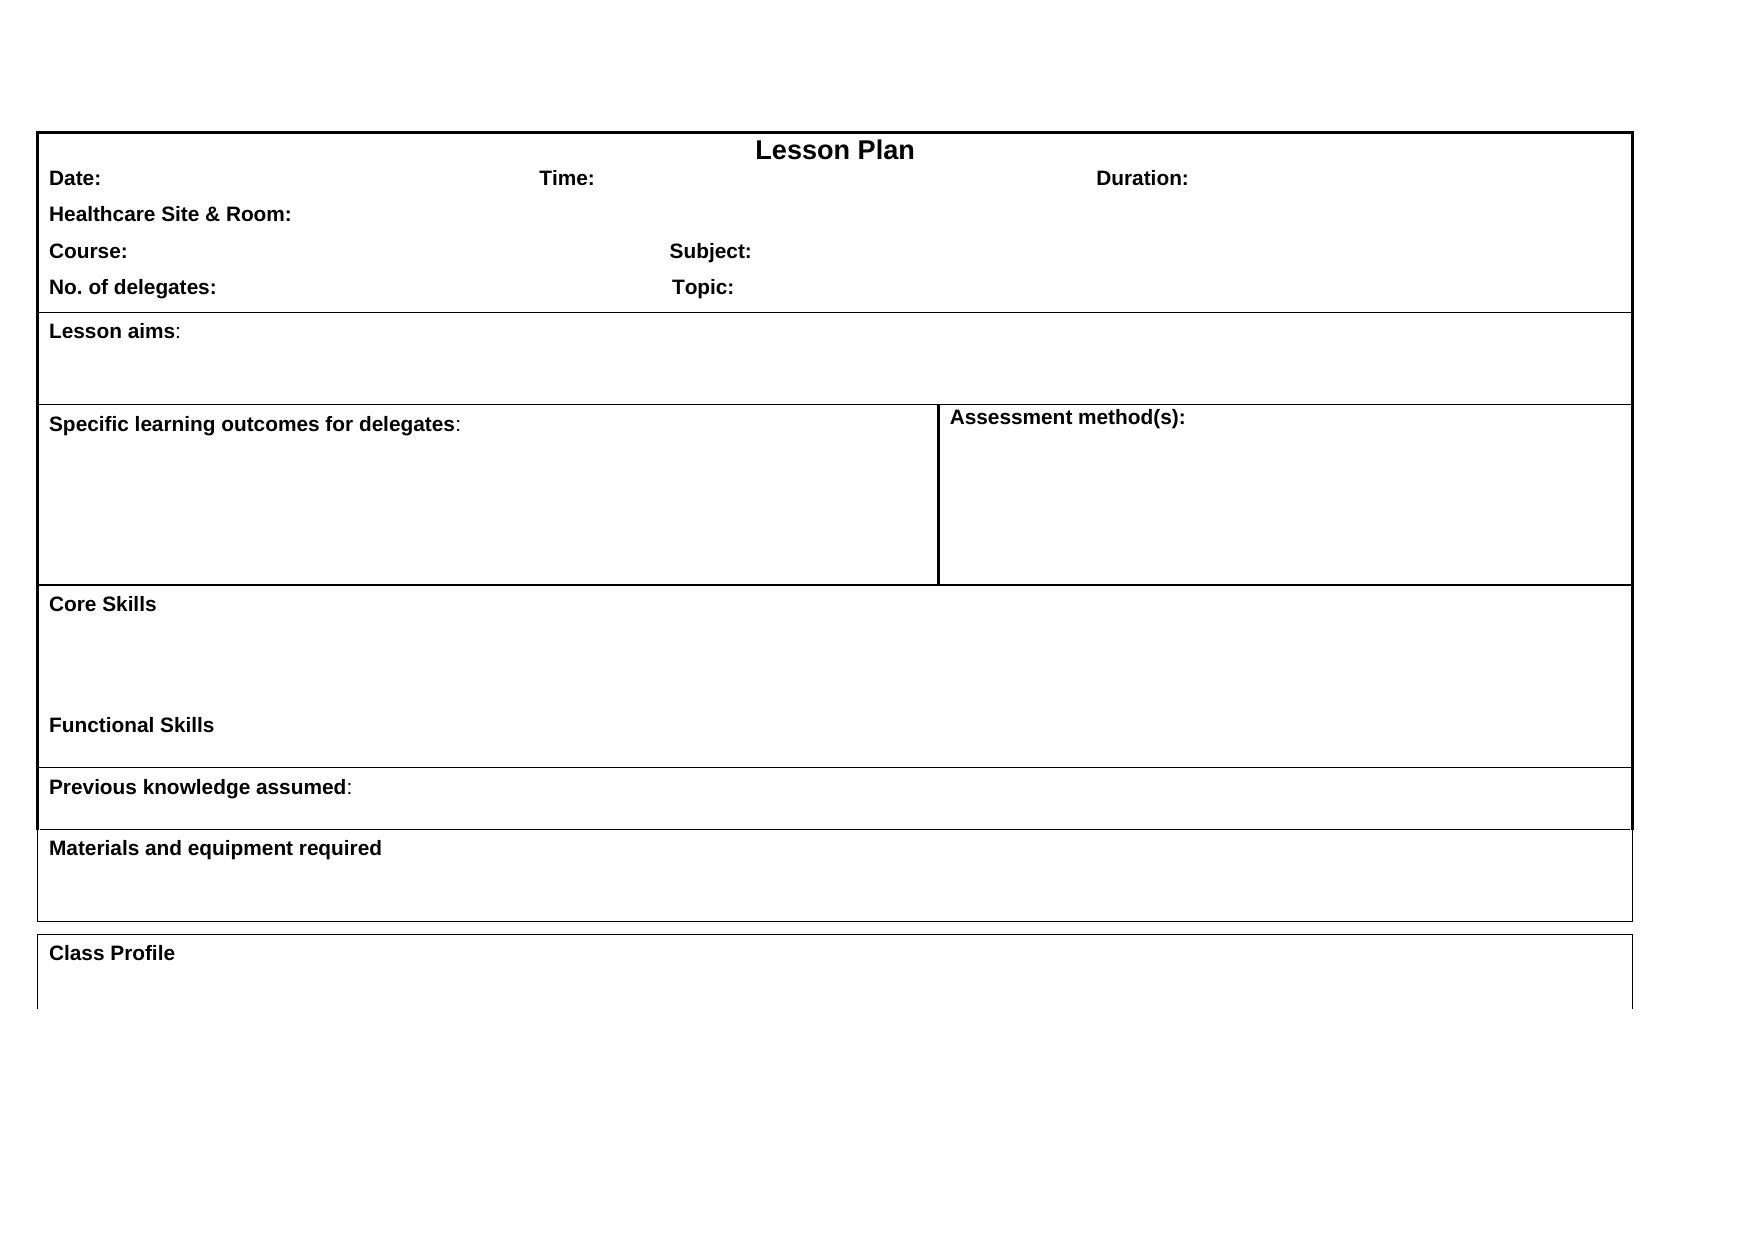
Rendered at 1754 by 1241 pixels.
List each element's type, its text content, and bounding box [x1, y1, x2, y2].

table_cell Assessment method(s): [940, 405, 1631, 584]
table_cell Lesson aims: [39, 313, 1631, 404]
table_cell Core Skills Functional Skills [39, 586, 1631, 767]
table_cell Previous knowledge assumed: [39, 768, 1631, 829]
table_cell Specific learning outcomes for delegates: [39, 405, 937, 584]
table_cell Materials and equipment required [38, 829, 1632, 921]
table_header Lesson Plan Date: Time: Duration: Healthcare Site & Room: Course: Subject: No. of delegates: Topic: [39, 134, 1631, 311]
table_header Class Profile [38, 935, 1632, 1009]
